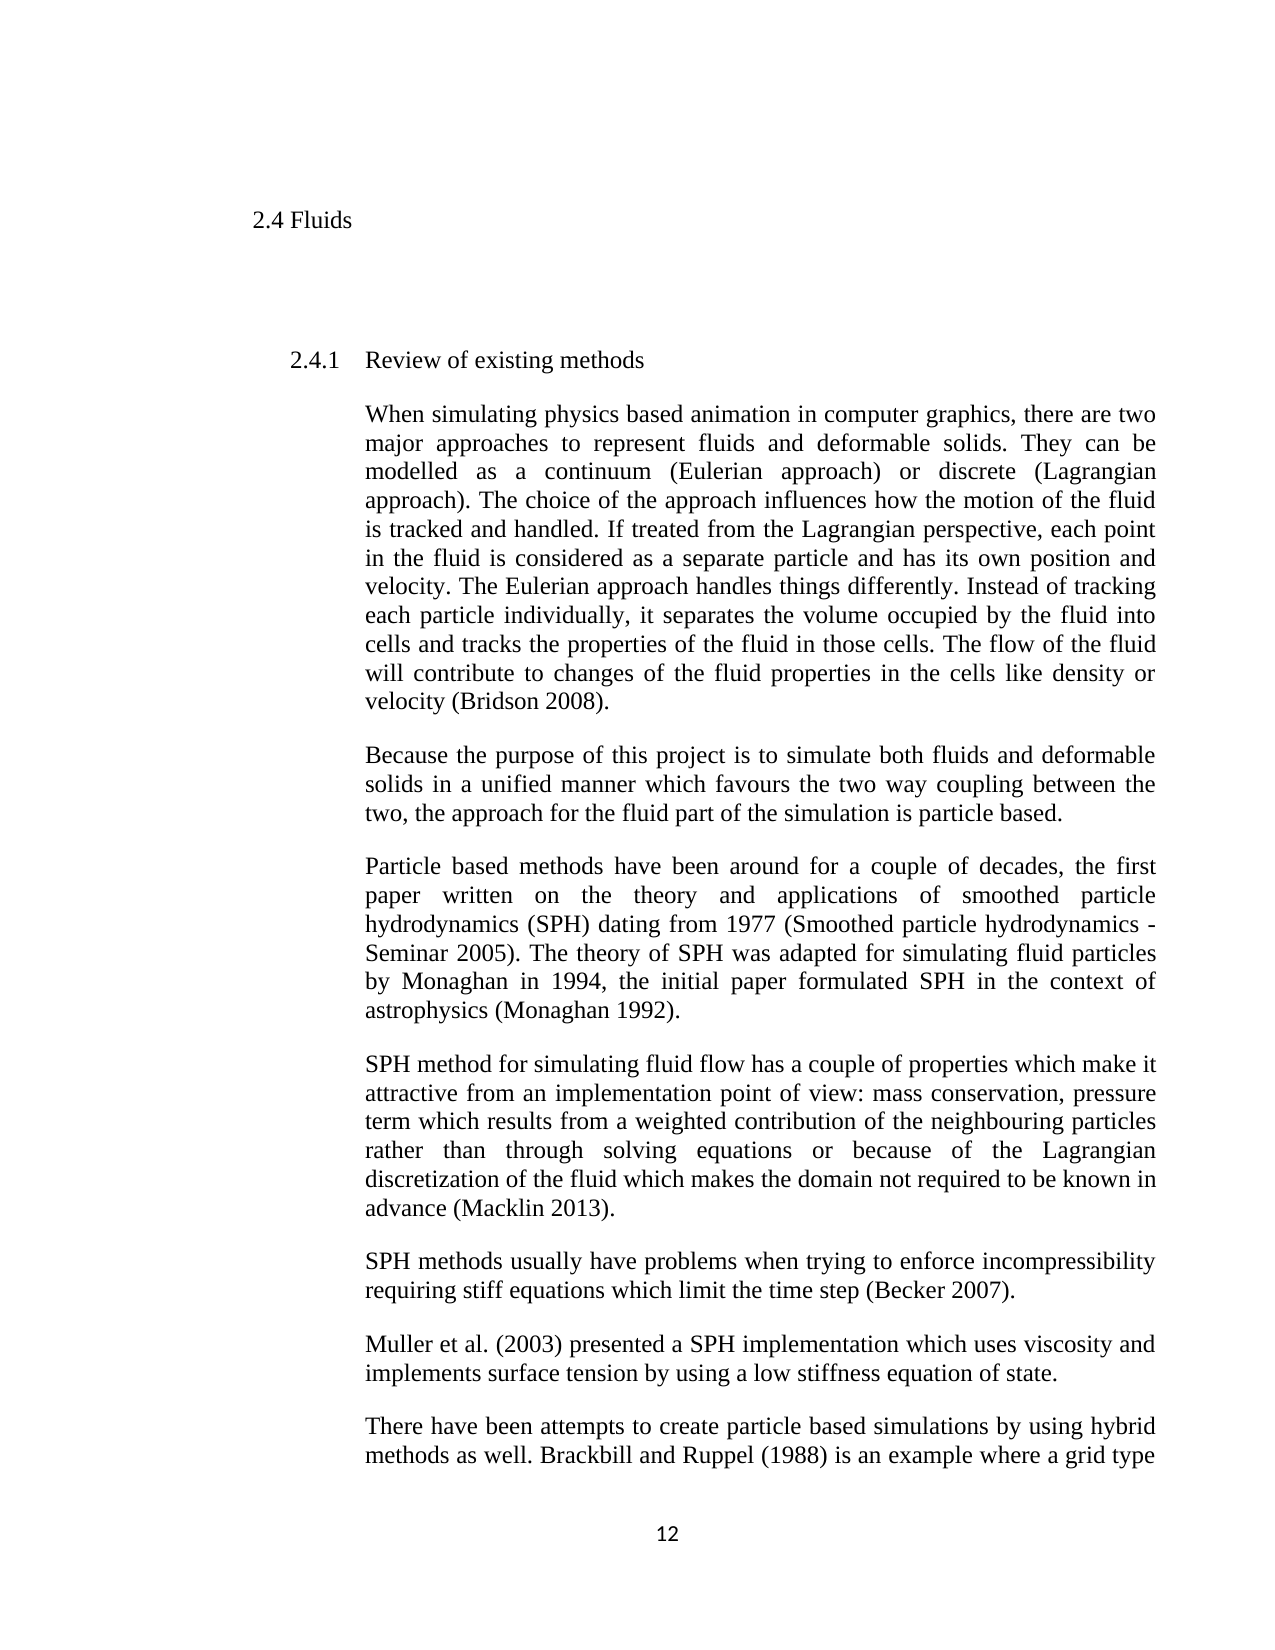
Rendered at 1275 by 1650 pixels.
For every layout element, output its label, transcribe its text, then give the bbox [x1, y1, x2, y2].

subtitle Fluids [252, 205, 1157, 233]
text Particle based methods have been around for a couple of decades, the first paper written on the theory and applications of smoothed particle hydrodynamics (SPH) dating from 1977 (Smoothed particle hydrodynamics - Seminar 2005). The theory of SPH was adapted for simulating fluid particles by Monaghan in 1994, the initial paper formulated SPH in the context of astrophysics (Monaghan 1992). [365, 851, 1157, 1024]
text Because the purpose of this project is to simulate both fluids and deformable solids in a unified manner which favours the two way coupling between the two, the approach for the fluid part of the simulation is particle based. [365, 740, 1157, 826]
text When simulating physics based animation in computer graphics, there are two major approaches to represent fluids and deformable solids. They can be modelled as a continuum (Eulerian approach) or discrete (Lagrangian approach). The choice of the approach influences how the motion of the fluid is tracked and handled. If treated from the Lagrangian perspective, each point in the fluid is considered as a separate particle and has its own position and velocity. The Eulerian approach handles things differently. Instead of tracking each particle individually, it separates the volume occupied by the fluid into cells and tracks the properties of the fluid in those cells. The flow of the fluid will contribute to changes of the fluid properties in the cells like density or velocity (Bridson 2008). [365, 399, 1157, 715]
text SPH methods usually have problems when trying to enforce incompressibility requiring stiff equations which limit the time step (Becker 2007). [365, 1246, 1157, 1304]
text Muller et al. (2003) presented a SPH implementation which uses viscosity and implements surface tension by using a low stiffness equation of state. [365, 1329, 1157, 1386]
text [365, 1411, 1157, 1469]
text SPH method for simulating fluid flow has a couple of properties which make it attractive from an implementation point of view: mass conservation, pressure term which results from a weighted contribution of the neighbouring particles rather than through solving equations or because of the Lagrangian discretization of the fluid which makes the domain not required to be known in advance (Macklin 2013). [365, 1049, 1157, 1221]
subtitle Review of existing methods [290, 345, 1157, 374]
